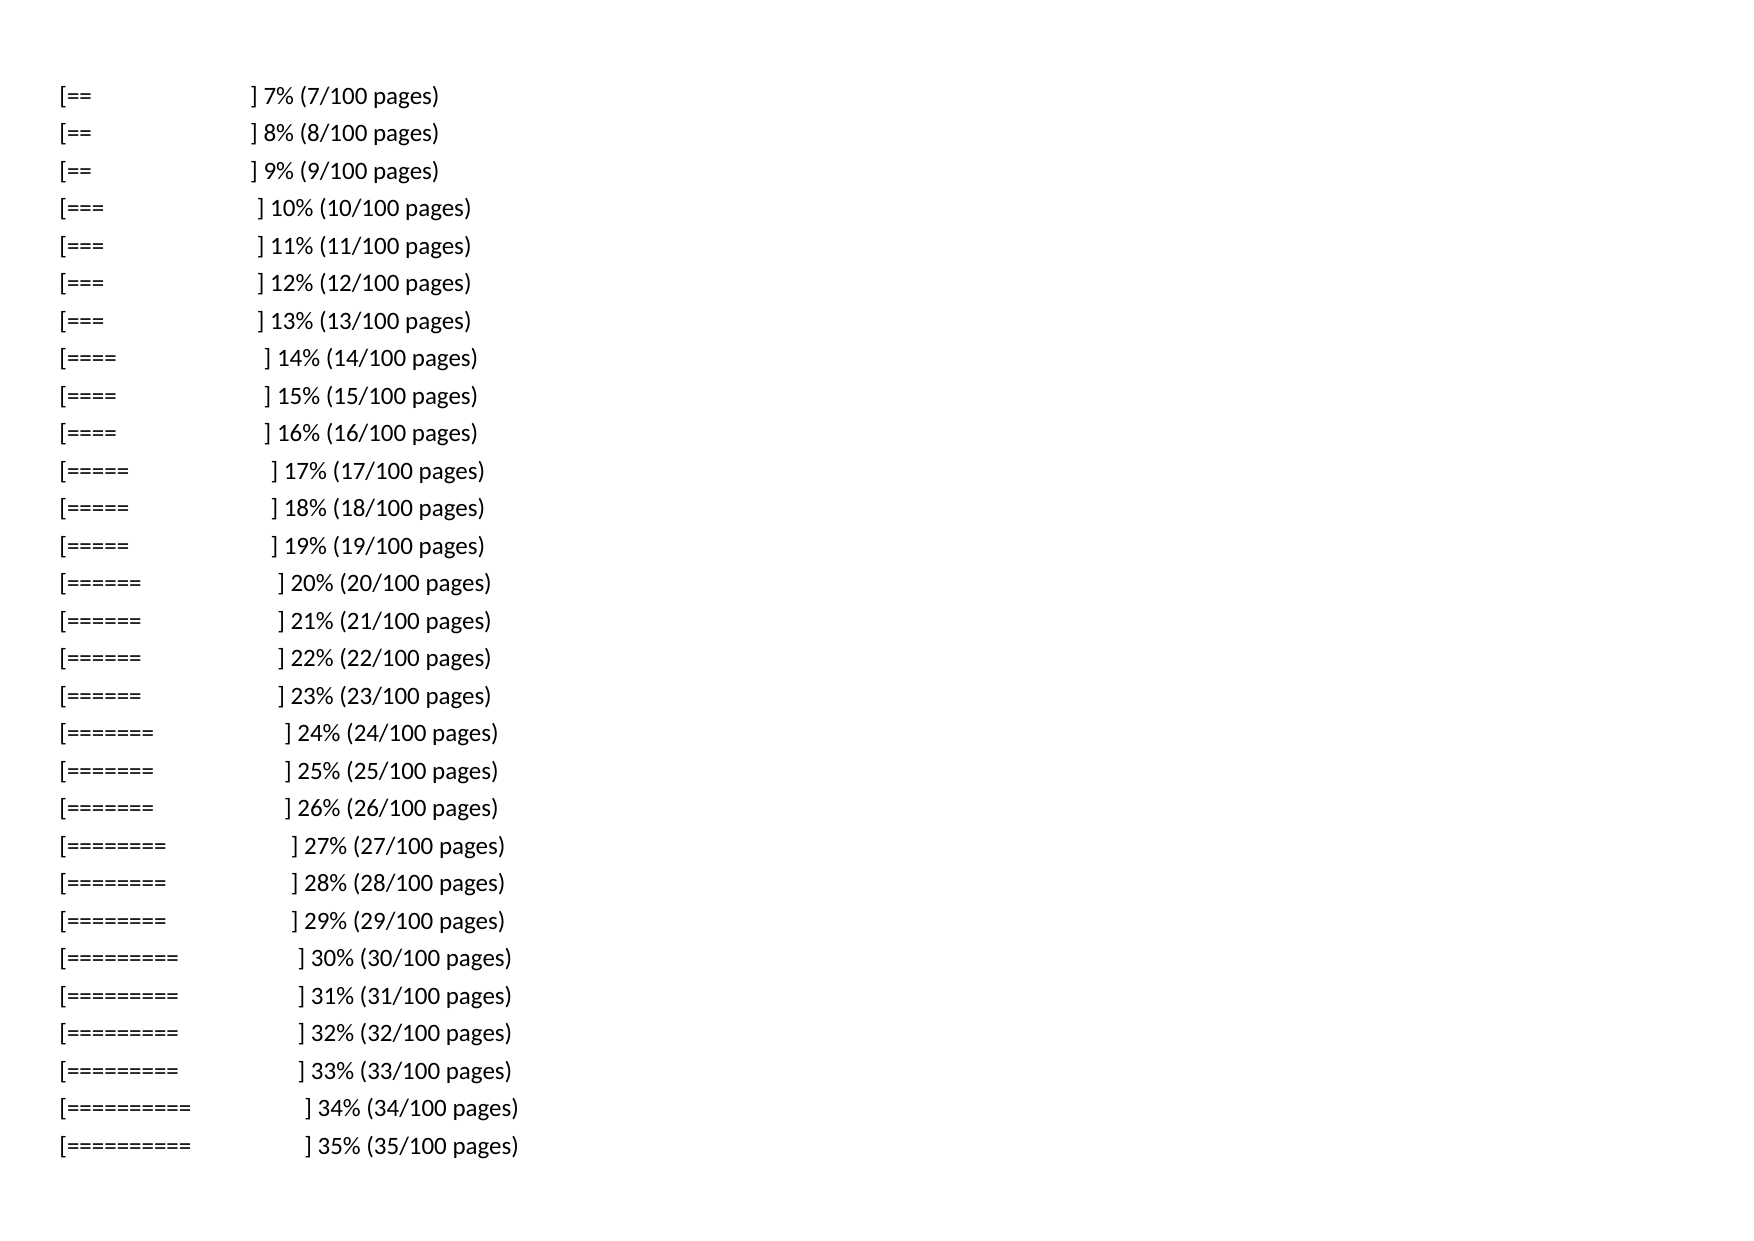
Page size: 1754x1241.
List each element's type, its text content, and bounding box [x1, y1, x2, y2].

text [=== ] 11% (11/100 pages) [59, 226, 1695, 264]
text [====== ] 21% (21/100 pages) [59, 601, 1695, 639]
text [========= ] 31% (31/100 pages) [59, 976, 1695, 1014]
text [======= ] 24% (24/100 pages) [59, 714, 1695, 751]
text [========= ] 32% (32/100 pages) [59, 1014, 1695, 1051]
text [=== ] 10% (10/100 pages) [59, 189, 1695, 226]
text [===== ] 17% (17/100 pages) [59, 451, 1695, 489]
text [======== ] 28% (28/100 pages) [59, 864, 1695, 901]
text [===== ] 18% (18/100 pages) [59, 489, 1695, 526]
text [========== ] 35% (35/100 pages) [59, 1126, 1695, 1164]
text [========== ] 34% (34/100 pages) [59, 1089, 1695, 1126]
text [========= ] 33% (33/100 pages) [59, 1051, 1695, 1089]
text [== ] 7% (7/100 pages) [59, 76, 1695, 114]
text [==== ] 16% (16/100 pages) [59, 414, 1695, 451]
text [====== ] 22% (22/100 pages) [59, 639, 1695, 676]
text [===== ] 19% (19/100 pages) [59, 526, 1695, 564]
text [======= ] 26% (26/100 pages) [59, 789, 1695, 826]
text [======== ] 27% (27/100 pages) [59, 826, 1695, 864]
text [======= ] 25% (25/100 pages) [59, 751, 1695, 789]
text [=== ] 12% (12/100 pages) [59, 264, 1695, 301]
text [== ] 8% (8/100 pages) [59, 114, 1695, 151]
text [==== ] 14% (14/100 pages) [59, 339, 1695, 376]
text [====== ] 23% (23/100 pages) [59, 676, 1695, 714]
text [====== ] 20% (20/100 pages) [59, 564, 1695, 601]
text [==== ] 15% (15/100 pages) [59, 376, 1695, 414]
text [== ] 9% (9/100 pages) [59, 151, 1695, 189]
text [======== ] 29% (29/100 pages) [59, 901, 1695, 939]
text [=== ] 13% (13/100 pages) [59, 301, 1695, 339]
text [========= ] 30% (30/100 pages) [59, 939, 1695, 976]
